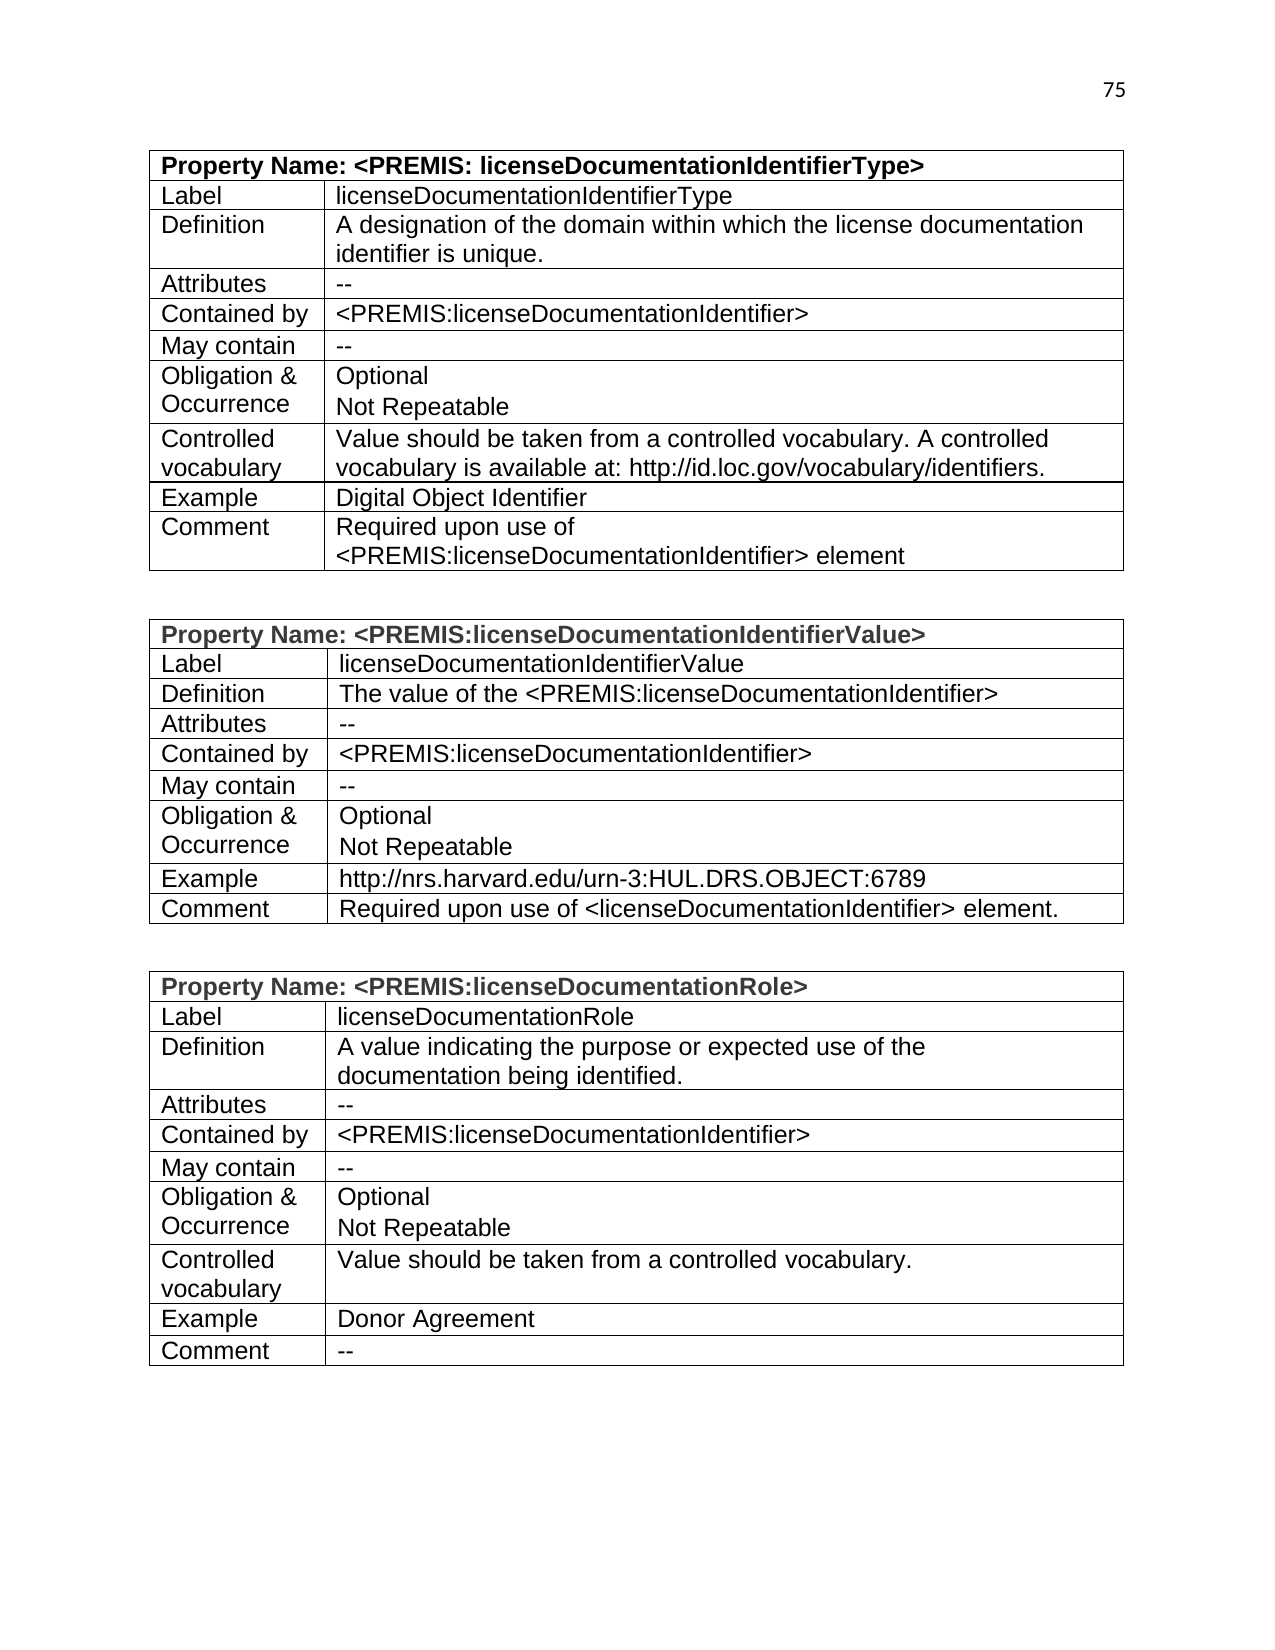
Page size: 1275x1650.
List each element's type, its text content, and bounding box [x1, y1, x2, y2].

table_cell Value should be taken from a controlled vocabulary. A controlled vocabulary is available at: http://id.loc.gov/vocabulary/identifiers. [325, 424, 1123, 481]
table_cell Example [150, 483, 324, 511]
table_cell Label [150, 649, 327, 678]
table_cell Example [150, 1304, 325, 1335]
table_cell -- [326, 1336, 1123, 1365]
table_cell Definition [150, 679, 327, 708]
table_cell Attributes [150, 1090, 325, 1119]
table_cell -- [328, 709, 1123, 738]
table_header Property Name: <PREMIS:licenseDocumentationIdentifierValue> [150, 620, 1123, 648]
table_cell <PREMIS:licenseDocumentationIdentifier> [325, 299, 1123, 330]
table_cell A designation of the domain within which the license documentation identifier is unique. [325, 210, 1123, 268]
table_cell May contain [150, 331, 324, 360]
table_cell Obligation & Occurrence [150, 801, 327, 863]
table_cell -- [325, 331, 1123, 360]
table_cell Definition [150, 1032, 325, 1089]
table_cell A value indicating the purpose or expected use of the documentation being identified. [326, 1032, 1123, 1089]
table_cell Required upon use of <licenseDocumentationIdentifier> element. [328, 894, 1123, 923]
table_cell <PREMIS:licenseDocumentationIdentifier> [328, 739, 1123, 770]
table_cell http://nrs.harvard.edu/urn-3:HUL.DRS.OBJECT:6789 [328, 864, 1123, 893]
table_cell Value should be taken from a controlled vocabulary. [326, 1245, 1123, 1303]
table_cell Optional Not Repeatable [325, 361, 1123, 423]
table_cell licenseDocumentationRole [326, 1002, 1123, 1031]
table_header Property Name: <PREMIS: licenseDocumentationIdentifierType> [150, 151, 1123, 179]
table_cell -- [328, 771, 1123, 800]
table_header Property Name: <PREMIS:licenseDocumentationRole> [150, 972, 1123, 1001]
table_cell May contain [150, 771, 327, 800]
table_cell Controlled vocabulary [150, 1245, 325, 1303]
table_cell May contain [150, 1152, 325, 1181]
table_cell Donor Agreement [326, 1304, 1123, 1335]
table_cell Contained by [150, 739, 327, 770]
table_cell Example [150, 864, 327, 893]
table_cell Comment [150, 894, 327, 923]
table_cell Obligation & Occurrence [150, 361, 324, 423]
table_cell Controlled vocabulary [150, 424, 324, 481]
table_cell -- [326, 1090, 1123, 1119]
table_cell Required upon use of <PREMIS:licenseDocumentationIdentifier> element [325, 512, 1123, 570]
table_cell Attributes [150, 709, 327, 738]
table_cell licenseDocumentationIdentifierType [325, 181, 1123, 209]
table_cell -- [326, 1152, 1123, 1181]
table_cell <PREMIS:licenseDocumentationIdentifier> [326, 1120, 1123, 1151]
table_cell The value of the <PREMIS:licenseDocumentationIdentifier> [328, 679, 1123, 708]
table_cell Optional Not Repeatable [326, 1182, 1123, 1244]
table_cell Comment [150, 1336, 325, 1365]
table_cell Label [150, 181, 324, 209]
table_cell licenseDocumentationIdentifierValue [328, 649, 1123, 678]
table_cell Definition [150, 210, 324, 268]
table_cell Digital Object Identifier [325, 483, 1123, 511]
table_cell Optional Not Repeatable [328, 801, 1123, 863]
table_cell Obligation & Occurrence [150, 1182, 325, 1244]
table_cell Contained by [150, 1120, 325, 1151]
table_cell Contained by [150, 299, 324, 330]
table_cell -- [325, 269, 1123, 298]
table_cell Comment [150, 512, 324, 570]
table_cell Label [150, 1002, 325, 1031]
table_cell Attributes [150, 269, 324, 298]
